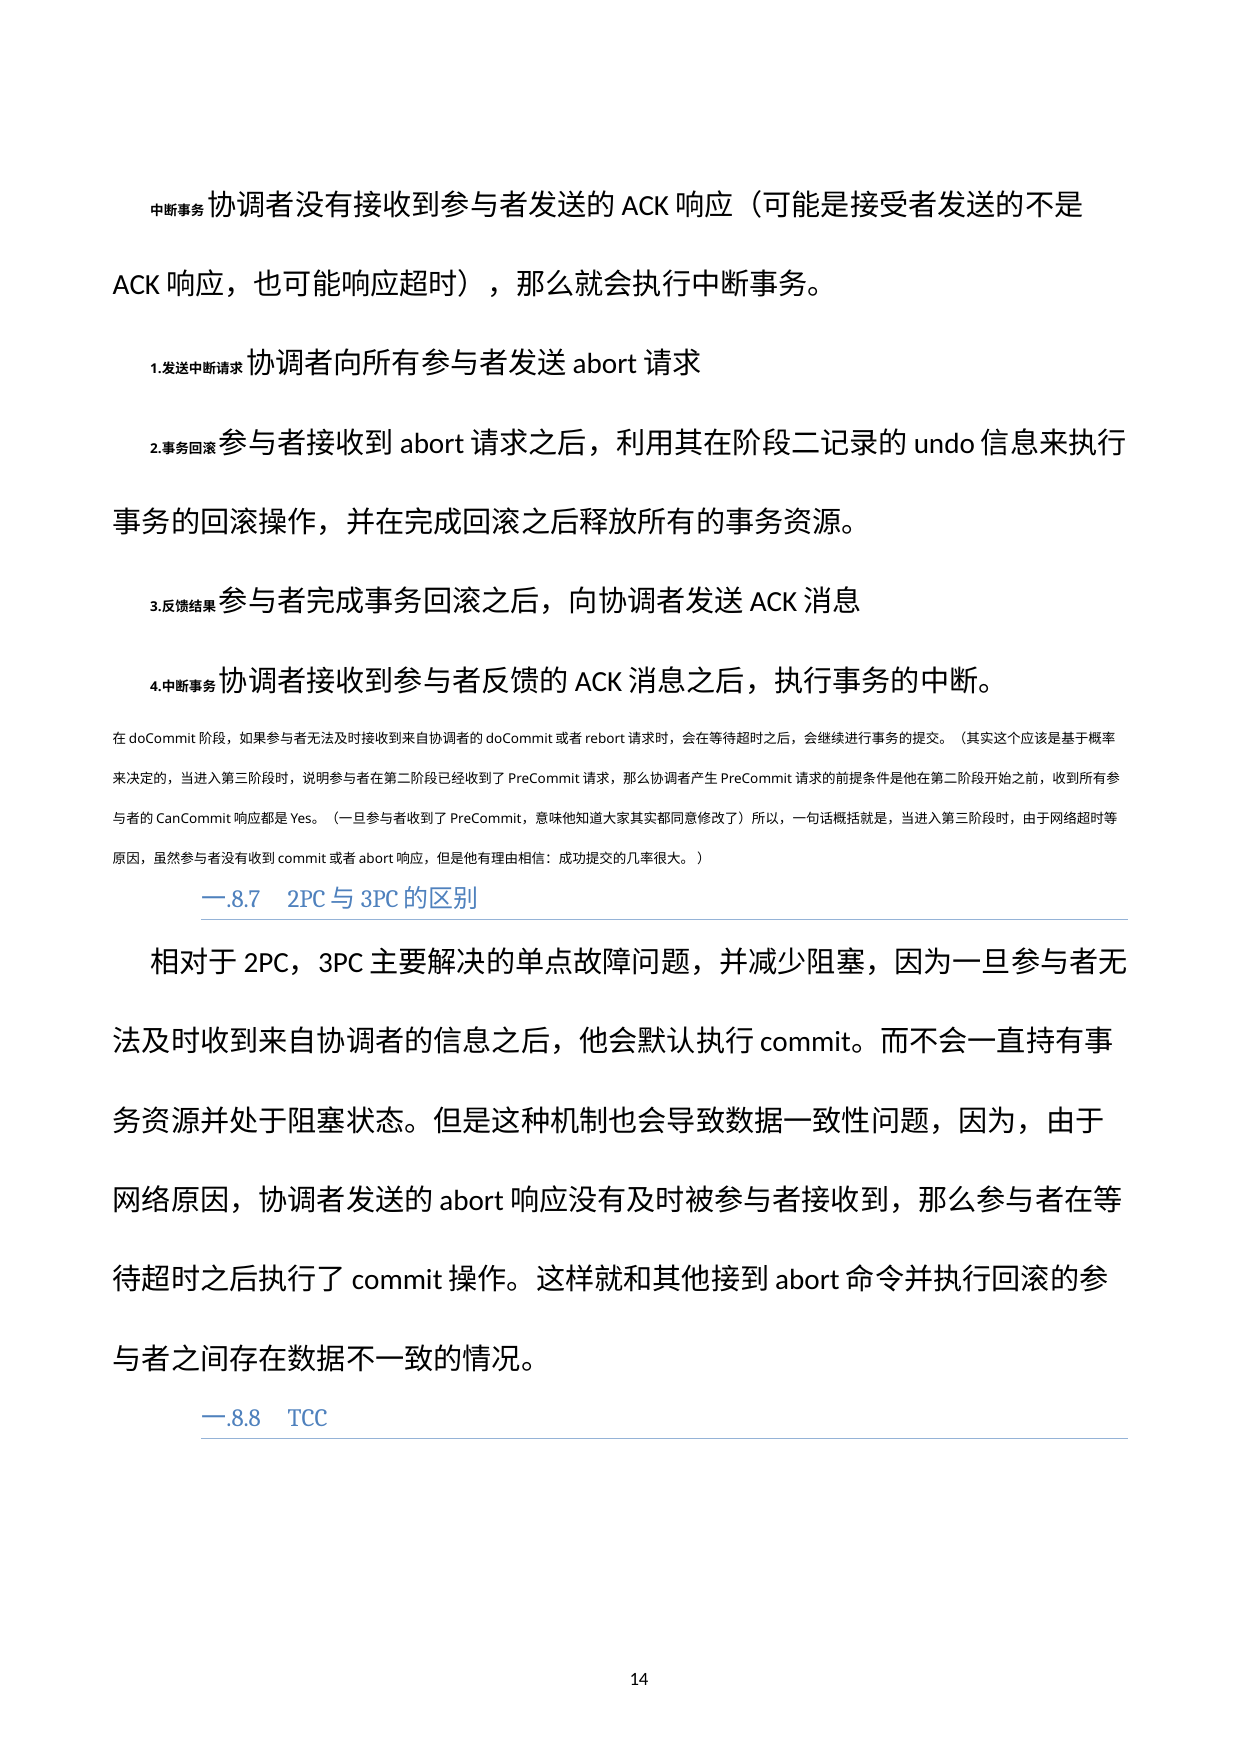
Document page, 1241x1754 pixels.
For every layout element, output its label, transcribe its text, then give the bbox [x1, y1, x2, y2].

text 在doCommit阶段，如果参与者无法及时接收到来自协调者的doCommit或者rebort请求时，会在等待超时之后，会继续进行事务的提交。（其实这个应该是基于概率来决定的，当进入第三阶段时，说明参与者在第二阶段已经收到了PreCommit请求，那么协调者产生PreCommit请求的前提条件是他在第二阶段开始之前，收到所有参与者的CanCommit响应都是Yes。（一旦参与者收到了PreCommit，意味他知道大家其实都同意修改了）所以，一句话概括就是，当进入第三阶段时，由于网络超时等原因，虽然参与者没有收到commit或者abort响应，但是他有理由相信：成功提交的几率很大。 ） [112, 718, 1128, 877]
text 2.事务回滚 参与者接收到abort请求之后，利用其在阶段二记录的undo信息来执行事务的回滚操作，并在完成回滚之后释放所有的事务资源。 [112, 401, 1128, 559]
text 中断事务 协调者没有接收到参与者发送的ACK响应（可能是接受者发送的不是ACK响应，也可能响应超时），那么就会执行中断事务。 [112, 163, 1128, 321]
text 相对于2PC，3PC主要解决的单点故障问题，并减少阻塞，因为一旦参与者无法及时收到来自协调者的信息之后，他会默认执行commit。而不会一直持有事务资源并处于阻塞状态。但是这种机制也会导致数据一致性问题，因为，由于网络原因，协调者发送的abort响应没有及时被参与者接收到，那么参与者在等待超时之后执行了commit操作。这样就和其他接到abort命令并执行回滚的参与者之间存在数据不一致的情况。 [112, 920, 1128, 1396]
text 4.中断事务 协调者接收到参与者反馈的ACK消息之后，执行事务的中断。 [112, 639, 1128, 718]
text 3.反馈结果 参与者完成事务回滚之后，向协调者发送ACK消息 [112, 559, 1128, 639]
subtitle TCC [201, 1396, 1128, 1438]
text 1.发送中断请求 协调者向所有参与者发送abort请求 [112, 321, 1128, 401]
subtitle 2PC与3PC的区别 [201, 877, 1128, 919]
